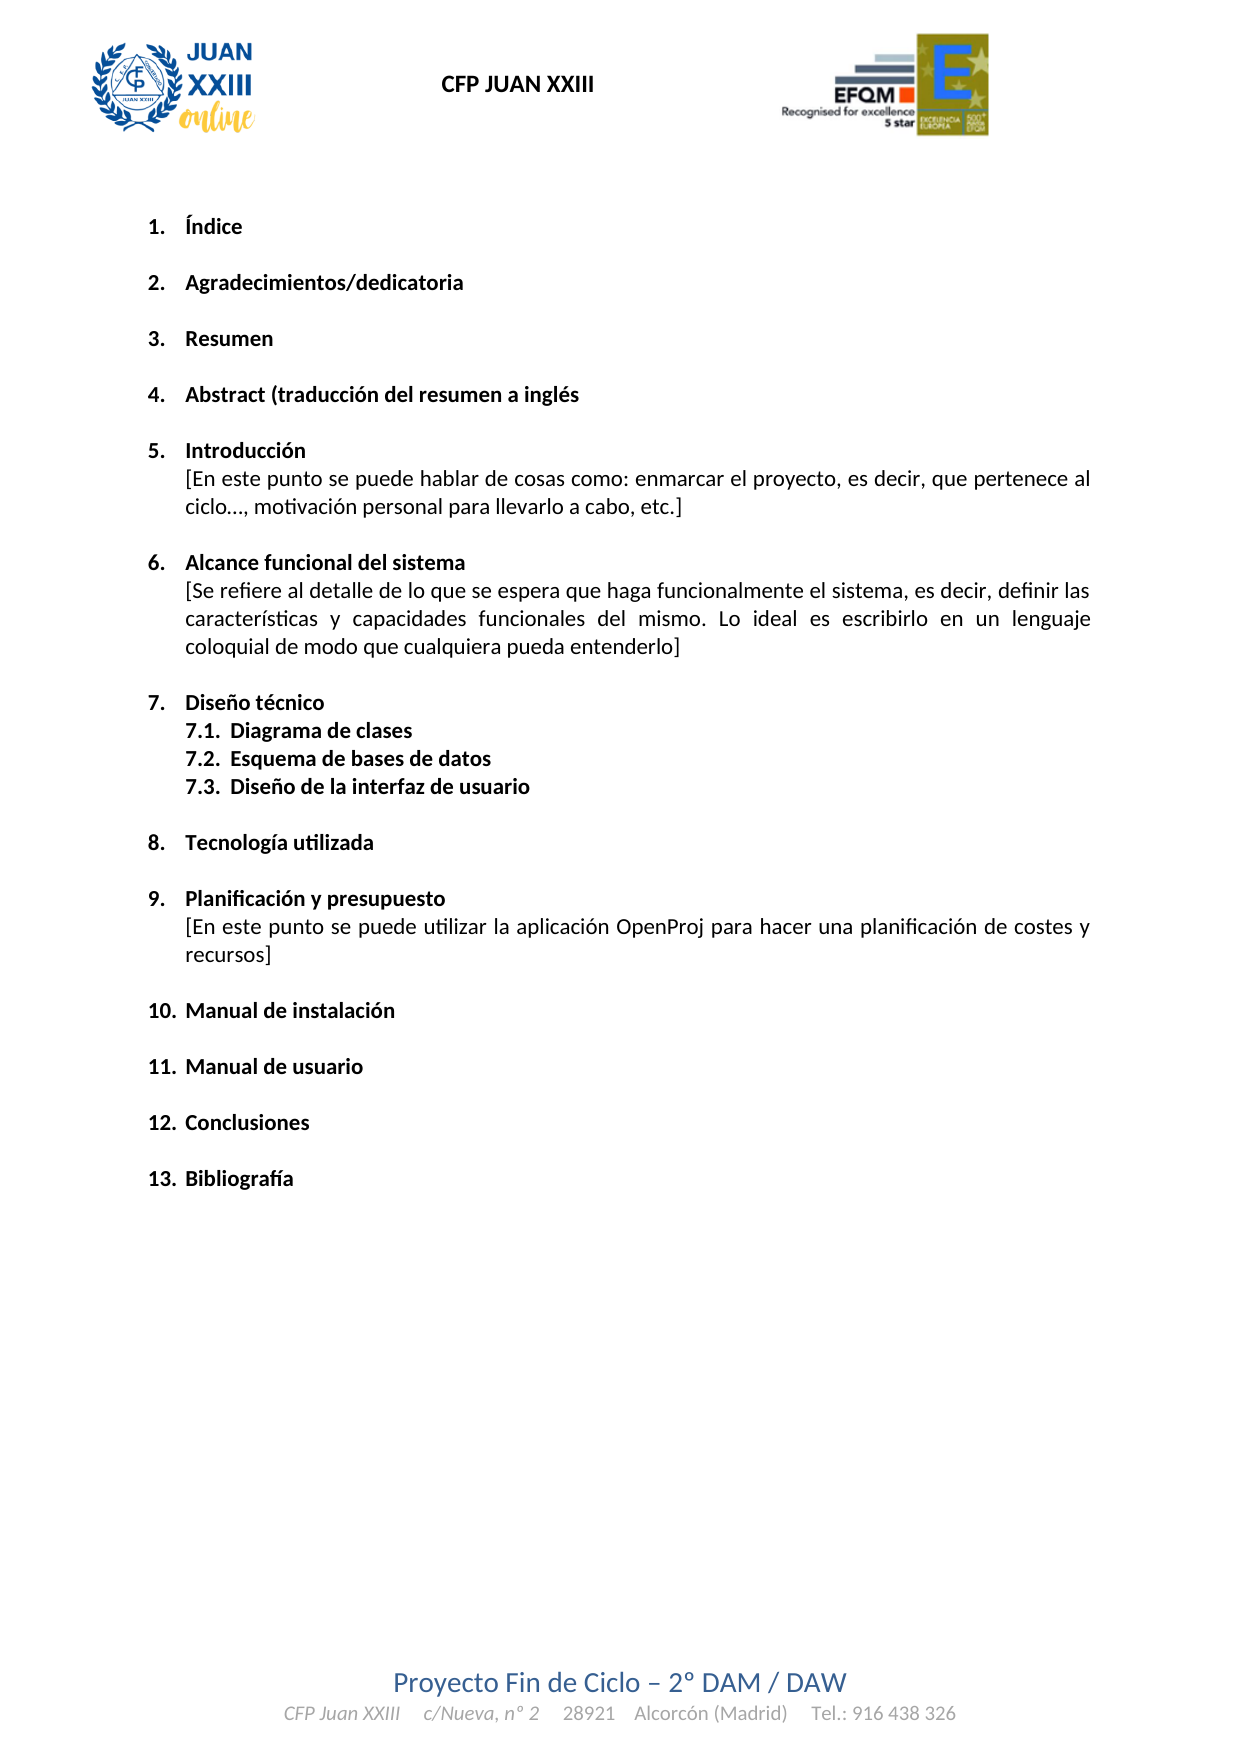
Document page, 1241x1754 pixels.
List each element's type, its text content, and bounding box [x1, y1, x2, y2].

list Manual de usuario [148, 1052, 1092, 1080]
list Esquema de bases de datos [185, 744, 1092, 772]
list Diseño de la interfaz de usuario [185, 772, 1092, 800]
list Manual de instalación [148, 996, 1092, 1024]
list Índice [148, 212, 1092, 240]
list Introducción [148, 436, 1092, 464]
list Diagrama de clases [185, 716, 1092, 744]
list Conclusiones [148, 1108, 1092, 1136]
list Bibliografía [148, 1164, 1092, 1192]
list Alcance funcional del sistema [148, 548, 1092, 576]
list Abstract (traducción del resumen a inglés [148, 380, 1092, 408]
picture [80, 27, 265, 137]
list [En este punto se puede utilizar la aplicación OpenProj para hacer una planificación de costes y recursos] [185, 912, 1092, 968]
list Planificación y presupuesto [148, 884, 1092, 912]
list Agradecimientos/dedicatoria [148, 268, 1092, 296]
picture [779, 30, 992, 139]
list Resumen [148, 324, 1092, 352]
list Tecnología utilizada [148, 828, 1092, 856]
text [Se refiere al detalle de lo que se espera que haga funcionalmente el sistema, es decir, definir las características y capacidades funcionales del mismo. Lo ideal es escribirlo en un lenguaje coloquial de modo que cualquiera pueda entenderlo] [185, 576, 1092, 660]
list Diseño técnico [148, 688, 1092, 716]
list [En este punto se puede hablar de cosas como: enmarcar el proyecto, es decir, que pertenece al ciclo…, motivación personal para llevarlo a cabo, etc.] [185, 464, 1092, 520]
